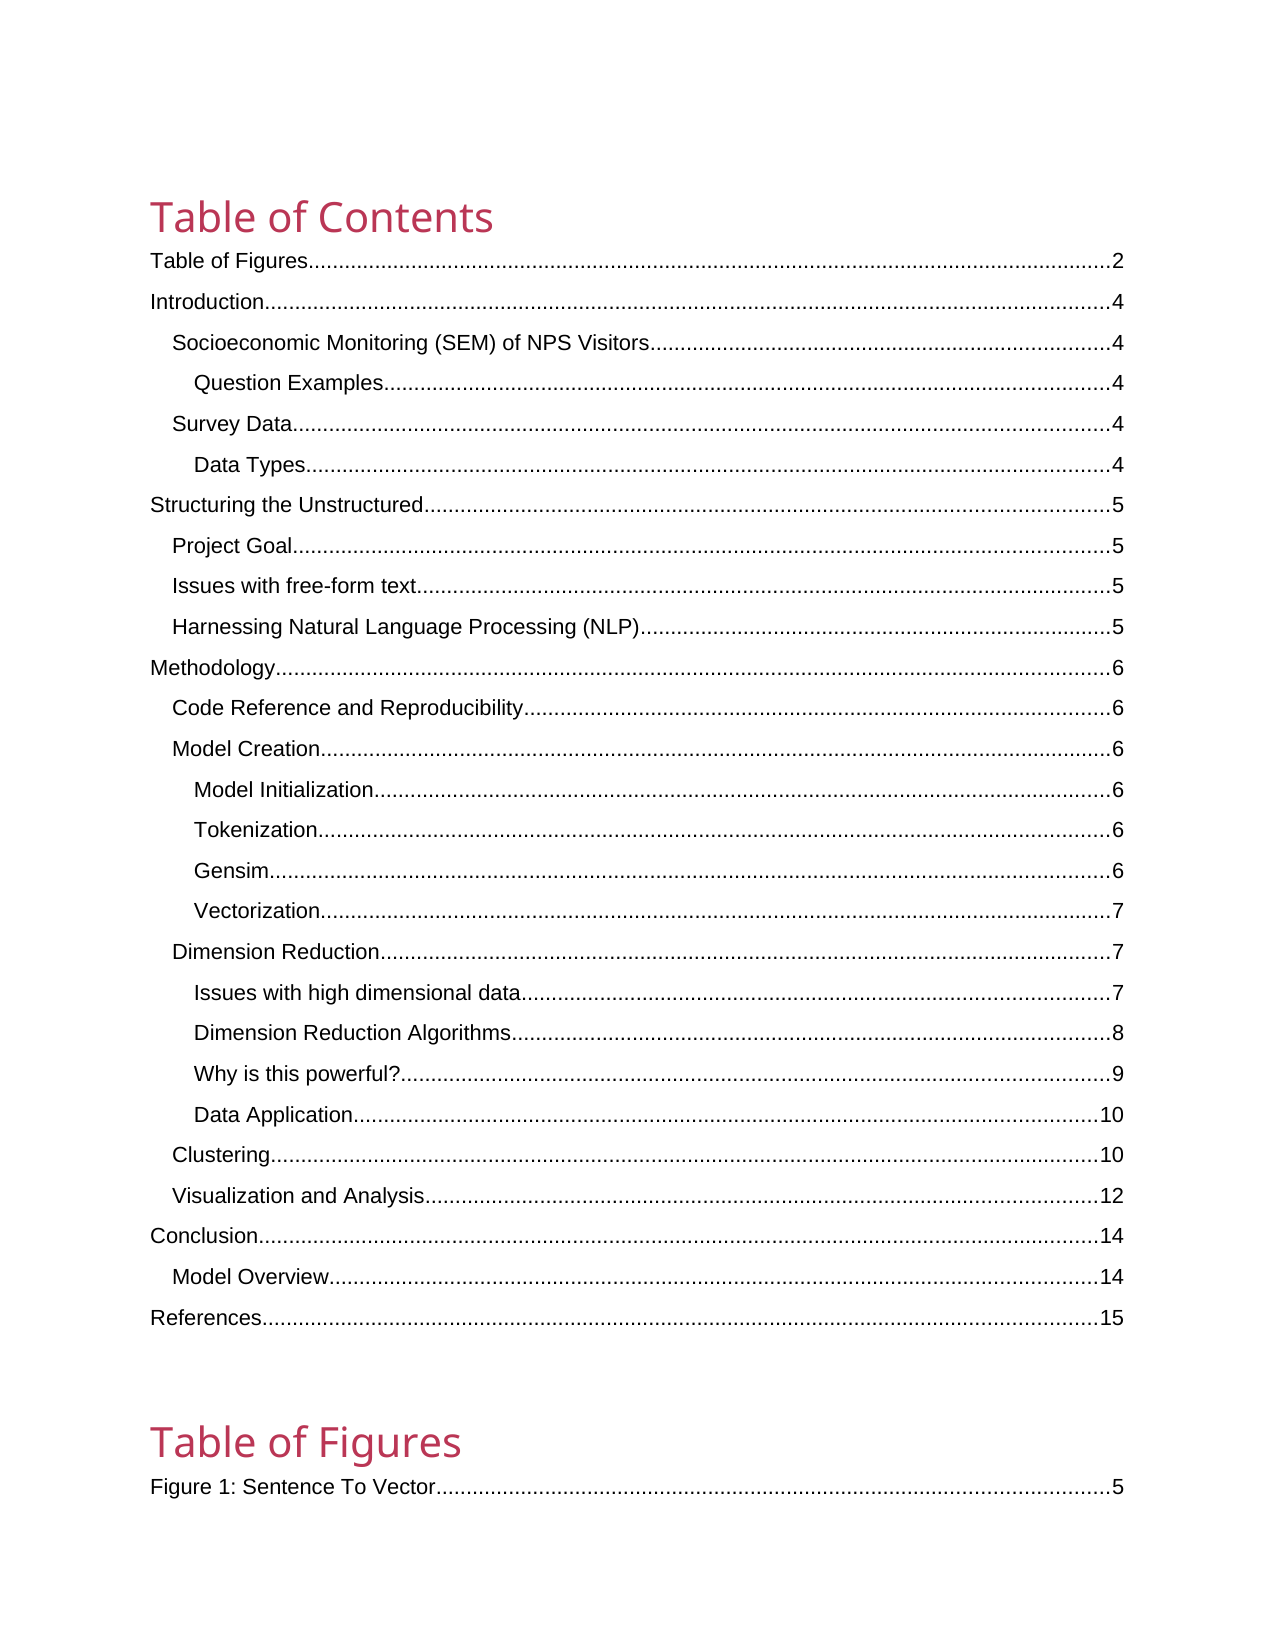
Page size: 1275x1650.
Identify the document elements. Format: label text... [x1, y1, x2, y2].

subtitle Table of Figures [150, 1413, 1125, 1470]
text Figure 1: Sentence To Vector 5 [150, 1474, 1125, 1499]
